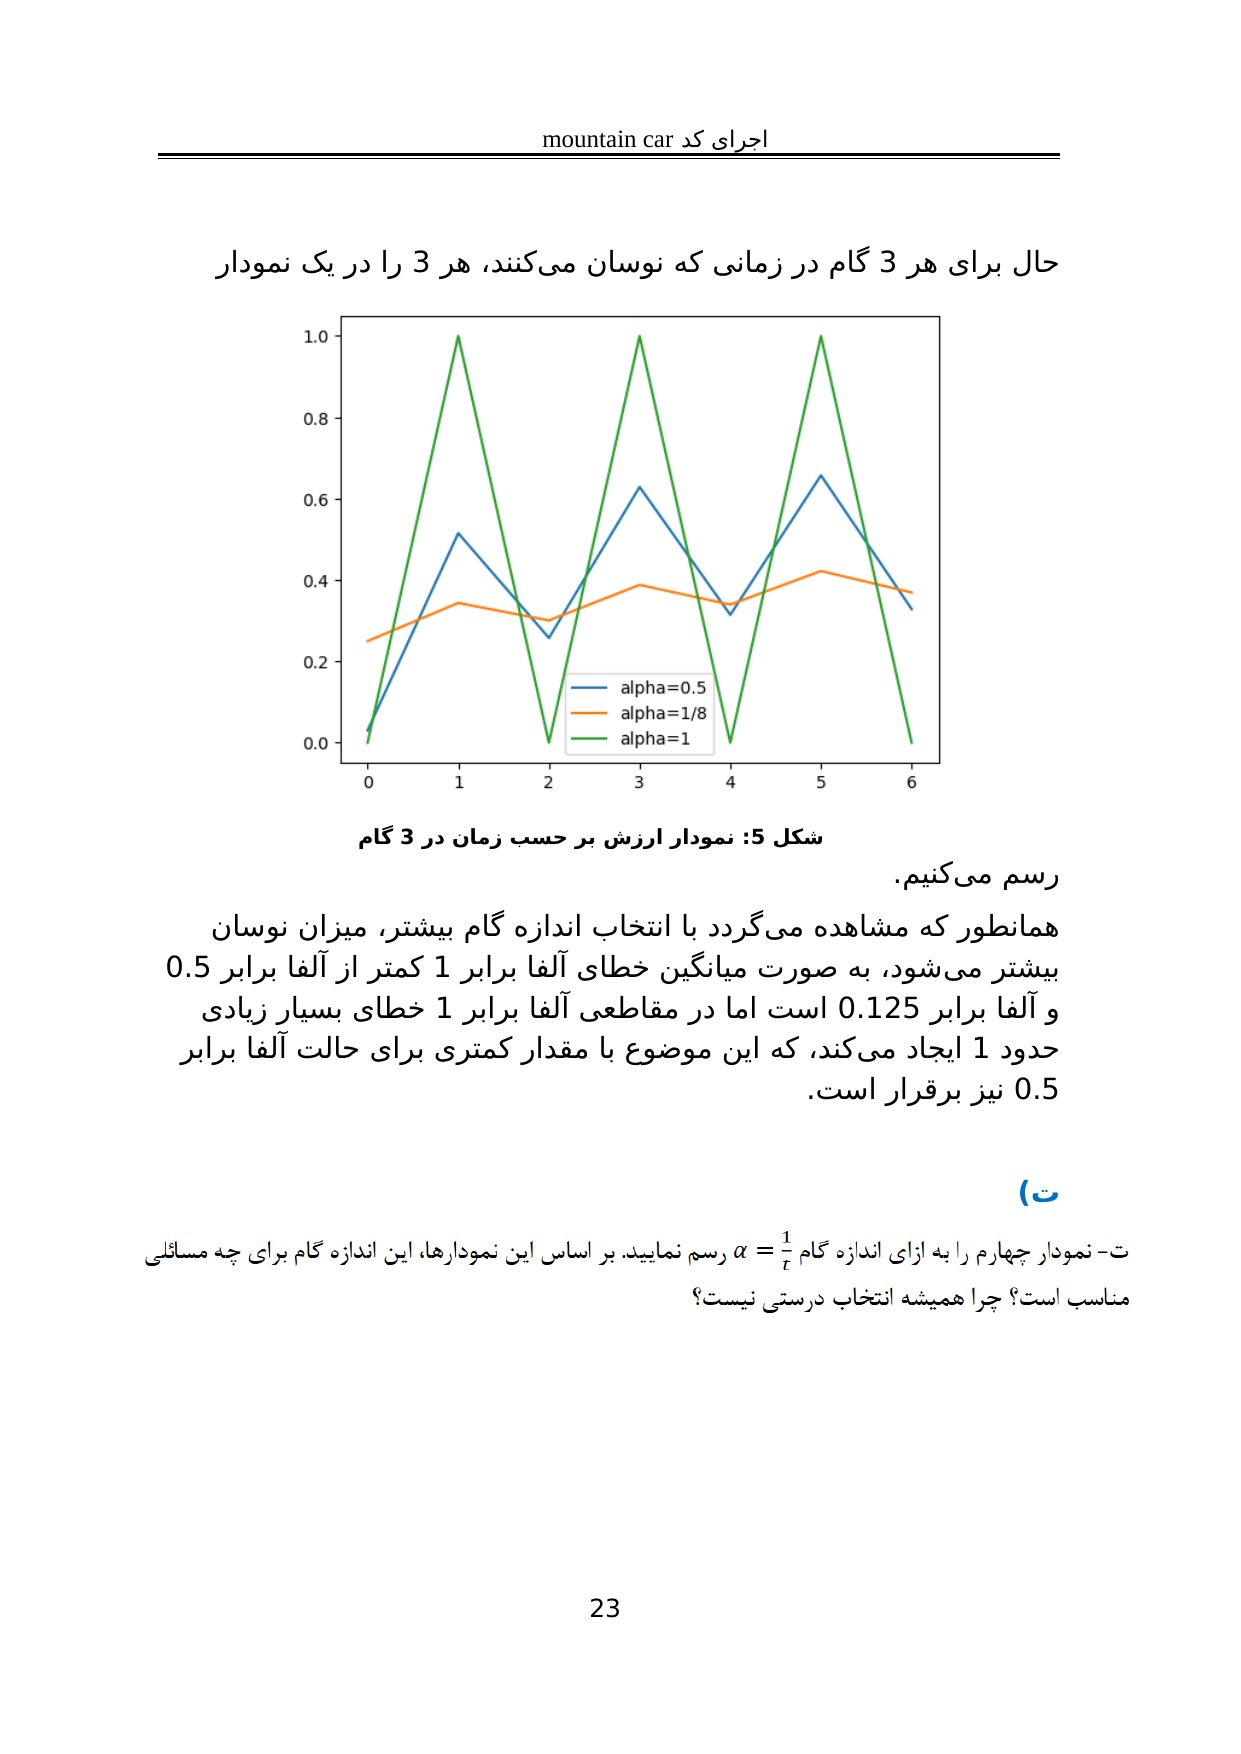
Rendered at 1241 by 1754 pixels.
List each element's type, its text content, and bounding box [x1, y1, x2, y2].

picture [290, 304, 950, 804]
text همانطور که مشاهده می‌گردد با انتخاب اندازه گام بیشتر، میزان نوسان بیشتر می‌شود، به صورت میانگین خطای آلفا برابر 1 کمتر از آلفا برابر 0.5 و آلفا برابر 0.125 است اما در مقاطعی آلفا برابر 1 خطای بسیار زیادی حدود 1 ایجاد می‌کند، که این موضوع با مقدار کمتری برای حالت آلفا برابر 0.5 نیز برقرار است. [150, 909, 1060, 1106]
text ت) [150, 1175, 1060, 1209]
picture [66, 1223, 1144, 1322]
